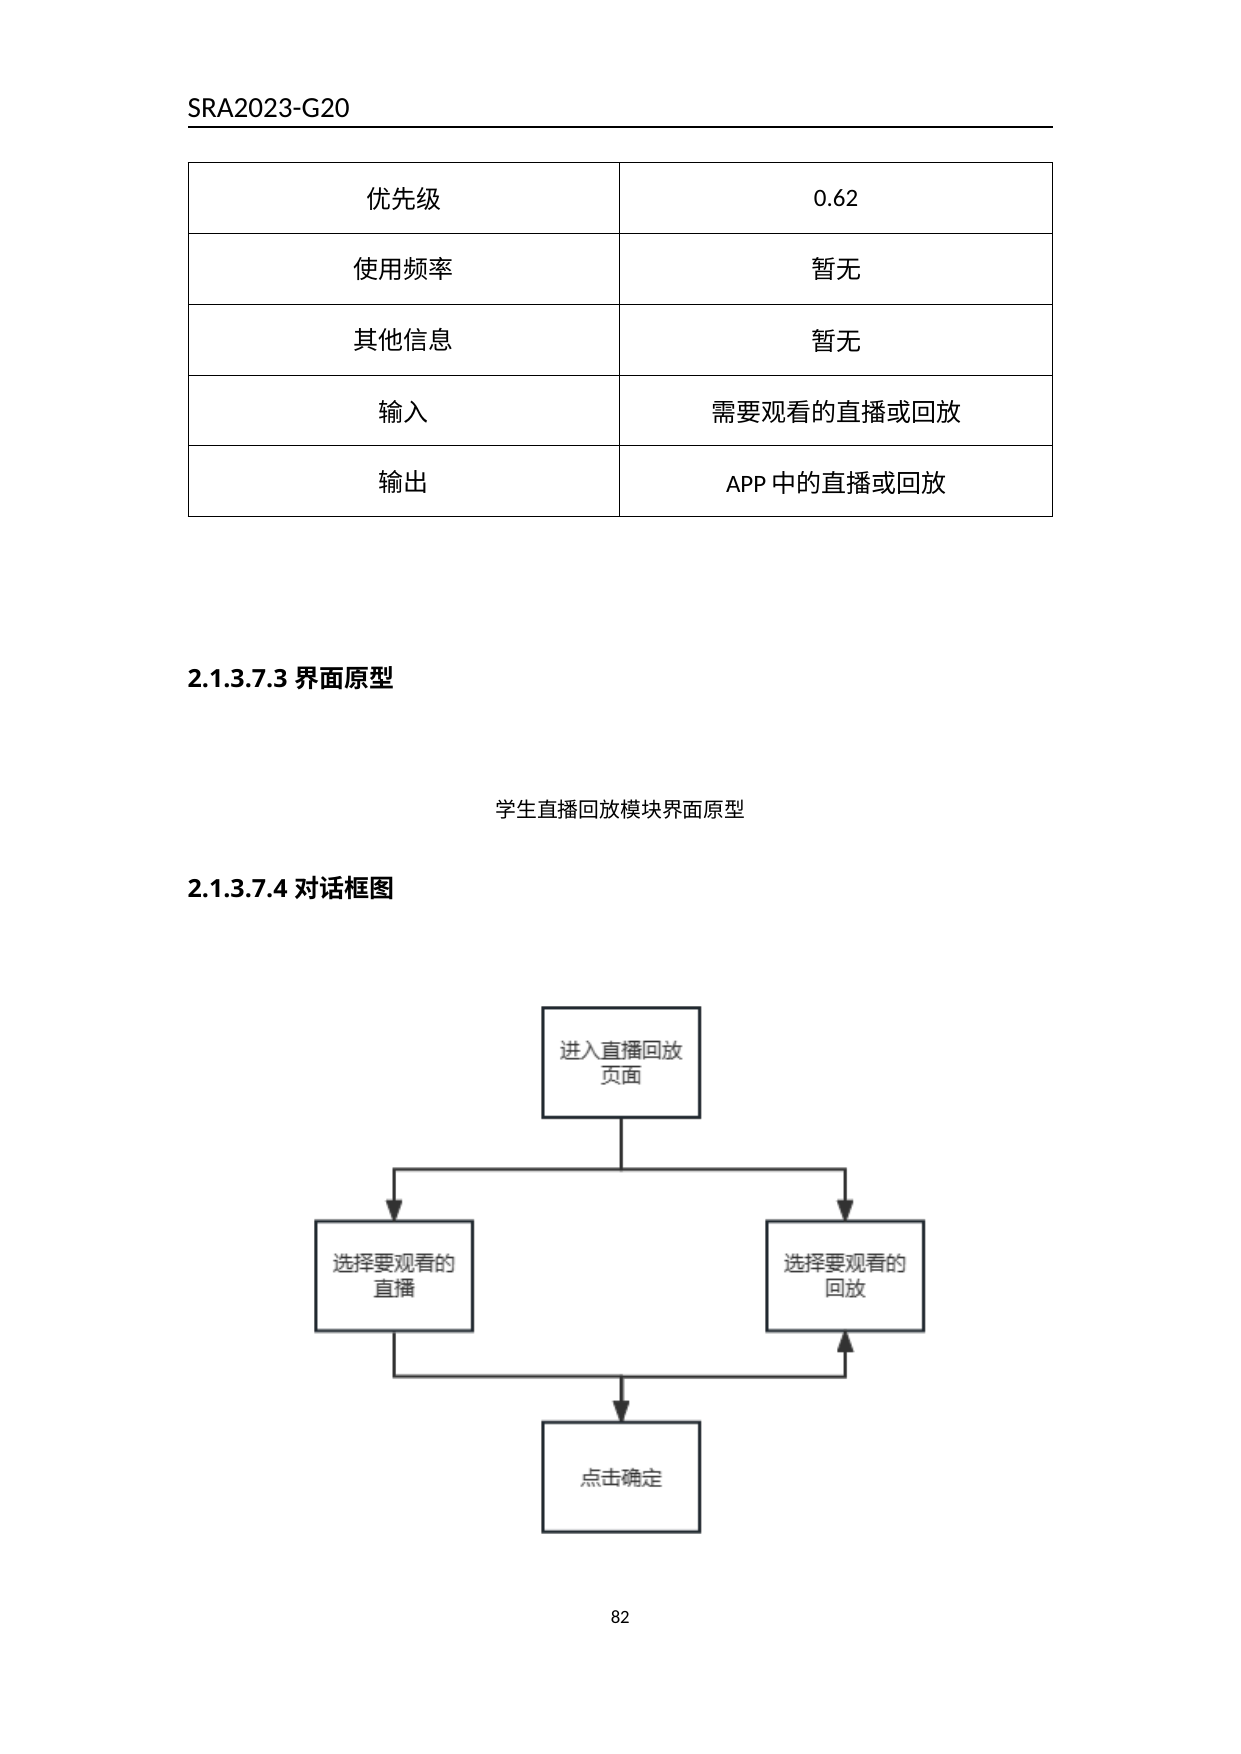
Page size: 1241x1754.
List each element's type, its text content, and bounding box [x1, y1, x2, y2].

table_cell 输入 [189, 376, 619, 445]
table_cell APP中的直播或回放 [620, 446, 1052, 516]
picture [277, 969, 963, 1570]
table_cell 0.62 [620, 163, 1052, 233]
table_cell 优先级 [189, 163, 619, 233]
table_cell 输出 [189, 446, 619, 516]
table_cell 使用频率 [189, 234, 619, 304]
subtitle 2.1.3.7.4 对话框图 [187, 854, 1053, 919]
subtitle 2.1.3.7.3 界面原型 [187, 644, 1053, 709]
table_cell 其他信息 [189, 305, 619, 374]
table_cell 暂无 [620, 234, 1052, 304]
table_cell 需要观看的直播或回放 [620, 376, 1052, 445]
text 学生直播回放模块界面原型 [187, 792, 1053, 825]
table_cell 暂无 [620, 305, 1052, 374]
